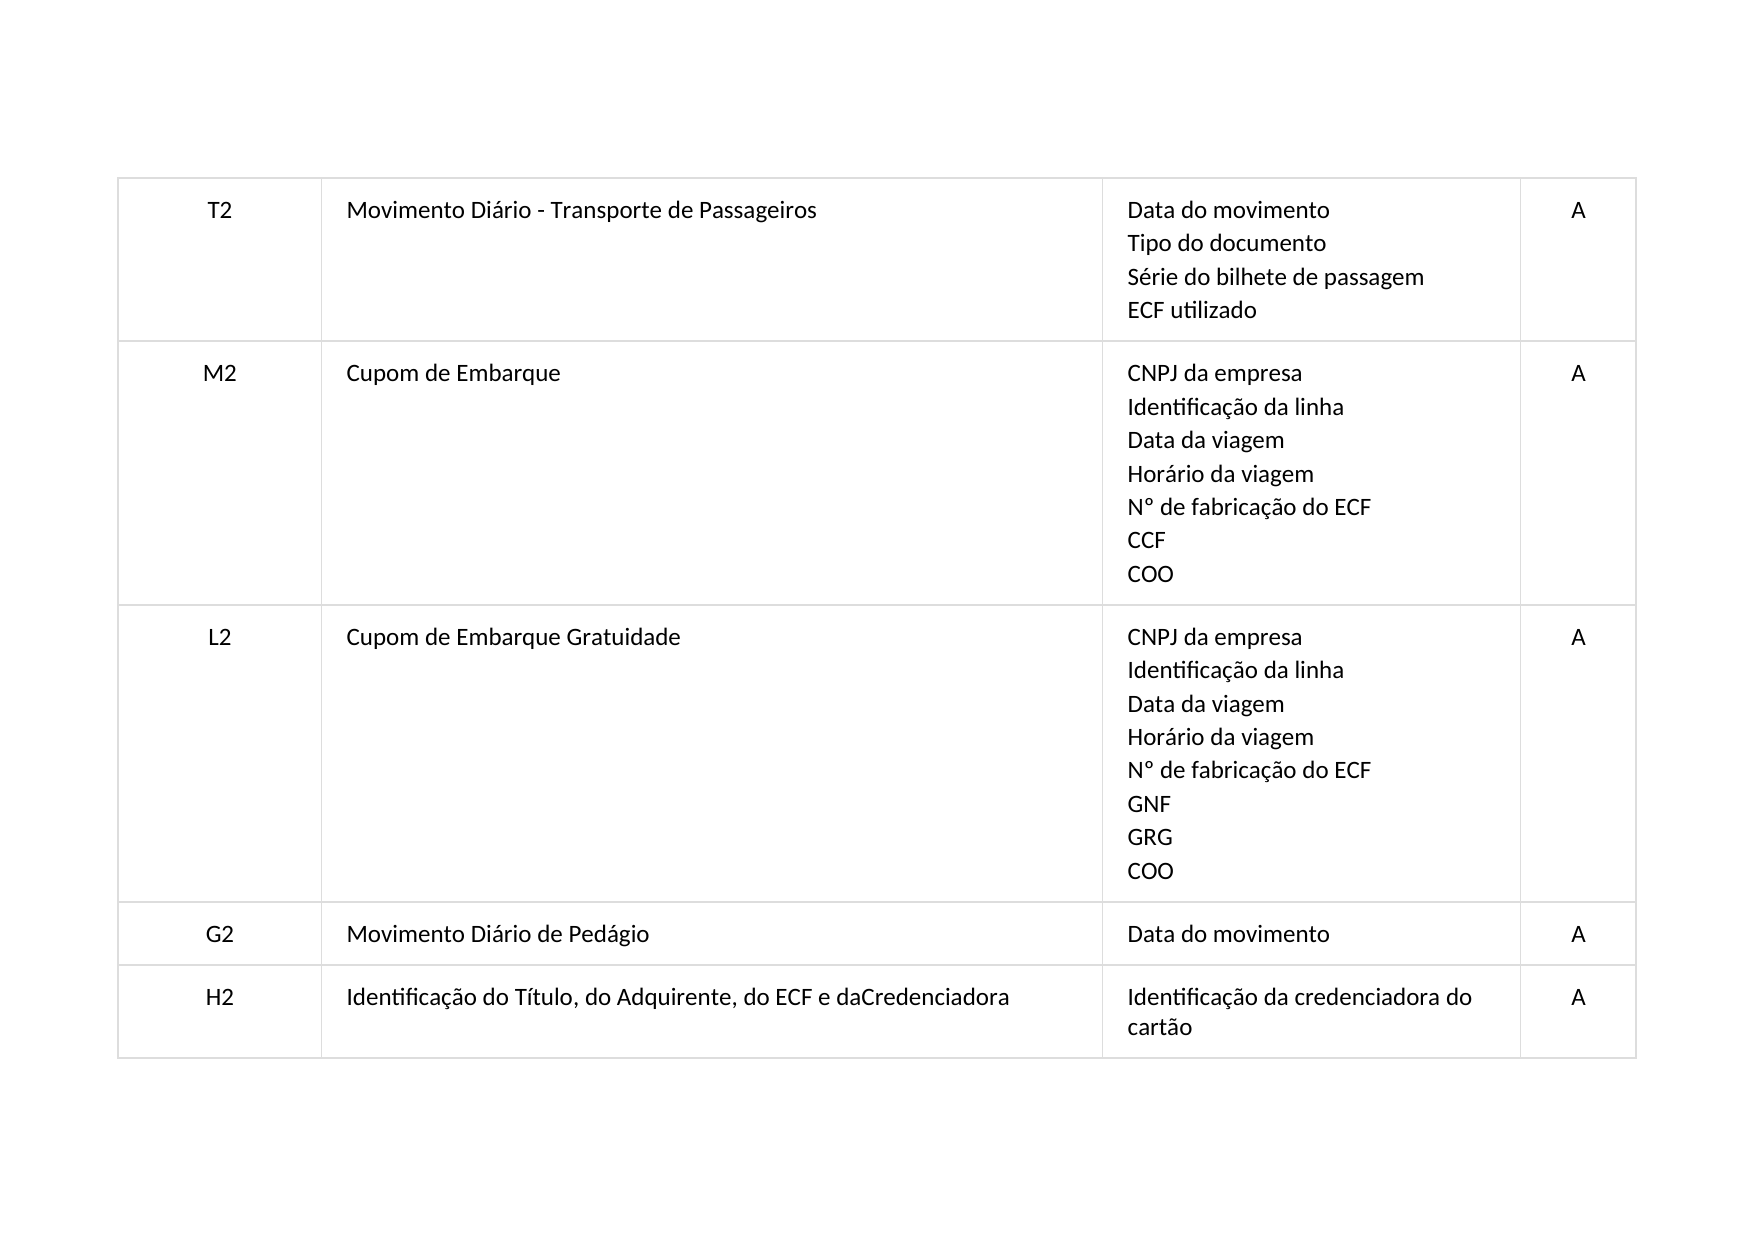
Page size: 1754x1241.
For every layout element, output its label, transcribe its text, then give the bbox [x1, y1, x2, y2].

table_cell Cupom de Embarque [322, 342, 1102, 604]
table_cell G2 [119, 903, 321, 964]
table_cell CNPJ da empresa Identificação da linha Data da viagem Horário da viagem Nº de fabricação do ECF GNF GRG COO [1103, 606, 1520, 901]
table_cell A [1521, 179, 1635, 340]
table_cell T2 [119, 179, 321, 340]
table_cell Movimento Diário de Pedágio [322, 903, 1102, 964]
table_cell Data do movimento Tipo do documento Série do bilhete de passagem ECF utilizado [1103, 179, 1520, 340]
table_cell Cupom de Embarque Gratuidade [322, 606, 1102, 901]
table_cell A [1521, 966, 1635, 1057]
table_cell L2 [119, 606, 321, 901]
table_cell M2 [119, 342, 321, 604]
table_cell Data do movimento [1103, 903, 1520, 964]
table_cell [322, 966, 1102, 1057]
table_cell A [1521, 606, 1635, 901]
table_cell CNPJ da empresa Identificação da linha Data da viagem Horário da viagem Nº de fabricação do ECF CCF COO [1103, 342, 1520, 604]
table_cell A [1521, 903, 1635, 964]
table_cell Movimento Diário - Transporte de Passageiros [322, 179, 1102, 340]
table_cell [1103, 966, 1520, 1057]
table_cell A [1521, 342, 1635, 604]
table_cell H2 [119, 966, 321, 1057]
